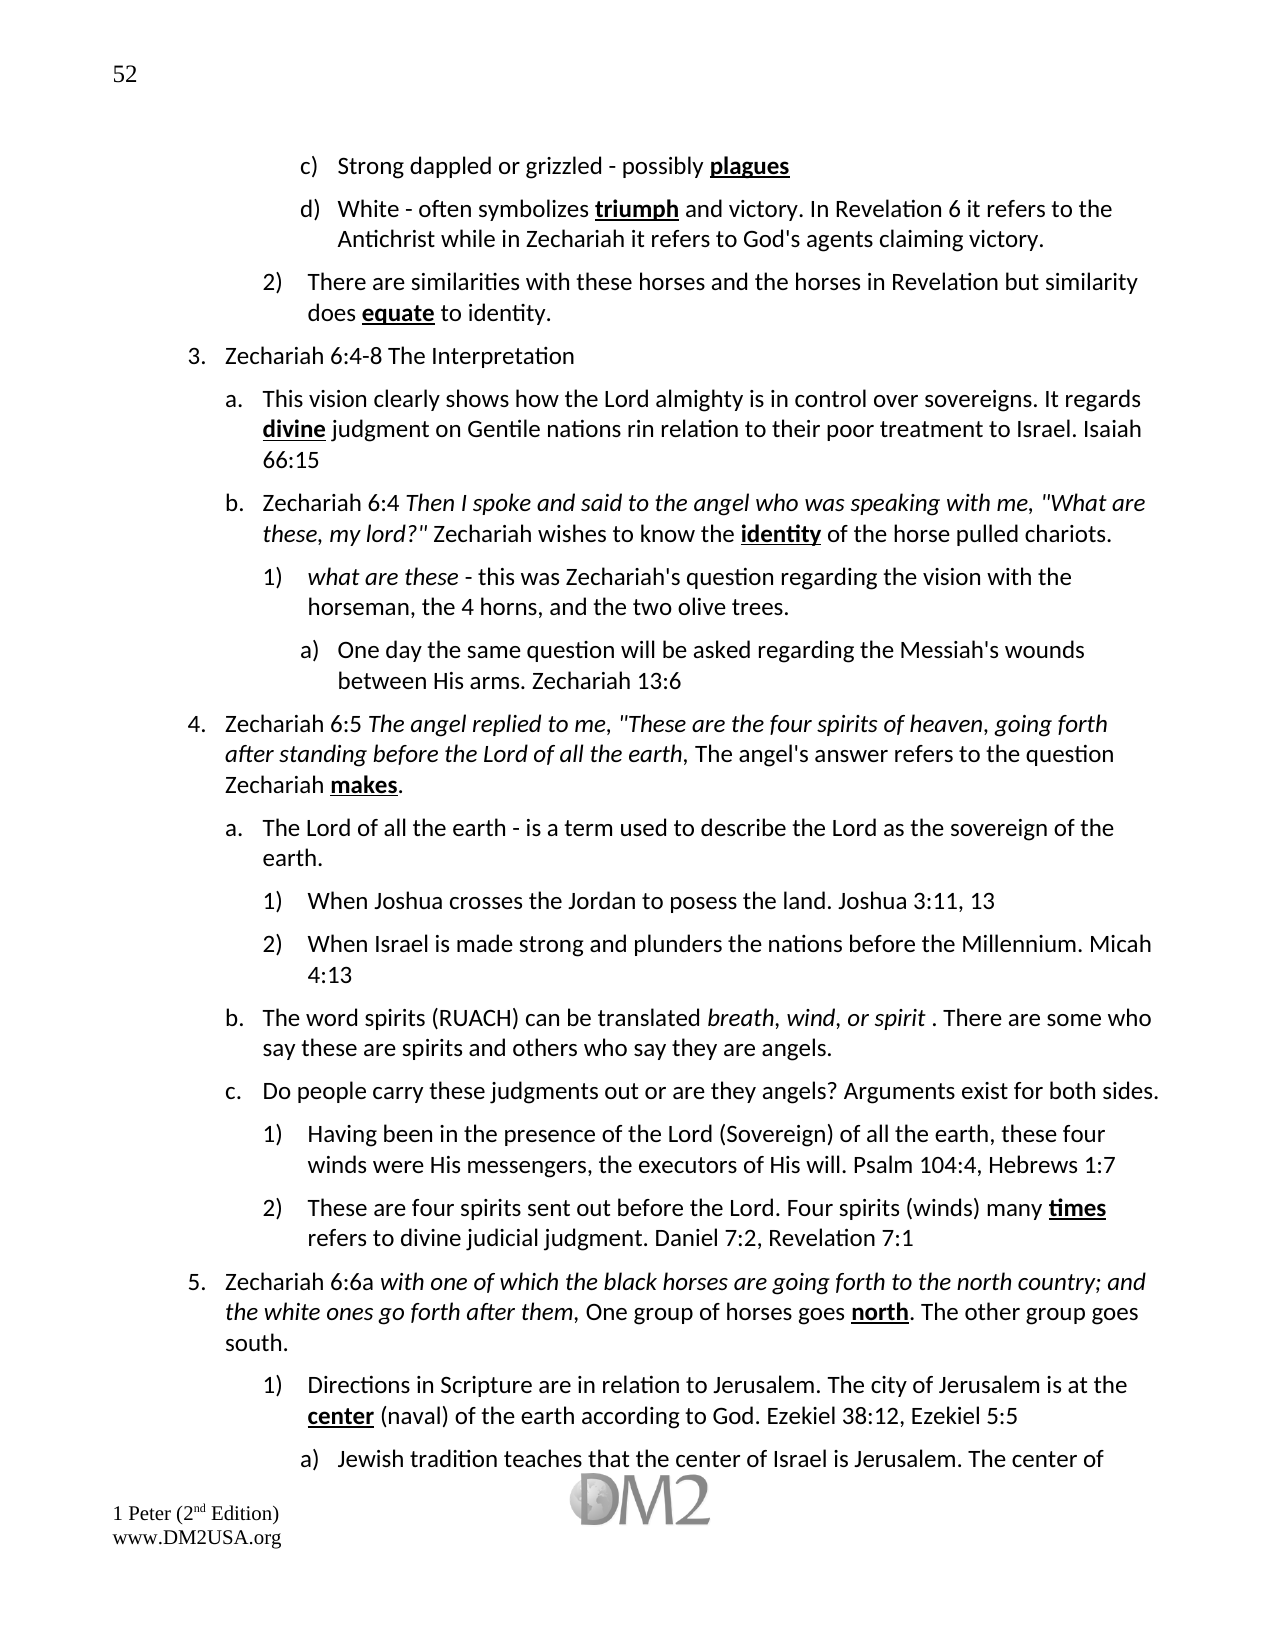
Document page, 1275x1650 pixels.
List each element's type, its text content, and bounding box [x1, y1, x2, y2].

subtitle The word spirits (RUACH) can be translated breath, wind, or spirit . There are some who say these are spirits and others who say they are angels. [225, 1002, 1162, 1063]
subtitle There are similarities with these horses and the horses in Revelation but similarity does equate to identity. [262, 267, 1162, 328]
subtitle These are four spirits sent out before the Lord. Four spirits (winds) many times refers to divine judicial judgment. Daniel 7:2, Revelation 7:1 [262, 1192, 1162, 1253]
subtitle When Israel is made strong and plunders the nations before the Millennium. Micah 4:13 [262, 928, 1162, 989]
subtitle Zechariah 6:4-8 The Interpretation [187, 340, 1162, 371]
subtitle what are these - this was Zechariah's question regarding the vision with the horseman, the 4 horns, and the two olive trees. [262, 561, 1162, 622]
subtitle Zechariah 6:4 Then I spoke and said to the angel who was speaking with me, "What are these, my lord?" Zechariah wishes to know the identity of the horse pulled chariots. [225, 487, 1162, 548]
subtitle When Joshua crosses the Jordan to posess the land. Joshua 3:11, 13 [262, 885, 1162, 916]
subtitle Zechariah 6:5 The angel replied to me, "These are the four spirits of heaven, going forth after standing before the Lord of all the earth, The angel's answer refers to the question Zechariah makes. [187, 708, 1162, 799]
subtitle White - often symbolizes triumph and victory. In Revelation 6 it refers to the Antichrist while in Zechariah it refers to God's agents claiming victory. [300, 193, 1162, 254]
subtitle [300, 1443, 1162, 1474]
subtitle Strong dappled or grizzled - possibly plagues [300, 150, 1162, 181]
subtitle Do people carry these judgments out or are they angels? Arguments exist for both sides. [225, 1076, 1162, 1106]
subtitle Directions in Scripture are in relation to Jerusalem. The city of Jerusalem is at the center (naval) of the earth according to God. Ezekiel 38:12, Ezekiel 5:5 [262, 1370, 1162, 1431]
subtitle The Lord of all the earth - is a term used to describe the Lord as the sovereign of the earth. [225, 812, 1162, 873]
subtitle Having been in the presence of the Lord (Sovereign) of all the earth, these four winds were His messengers, the executors of His will. Psalm 104:4, Hebrews 1:7 [262, 1118, 1162, 1179]
subtitle Zechariah 6:6a with one of which the black horses are going forth to the north country; and the white ones go forth after them, One group of horses goes north. The other group goes south. [187, 1266, 1162, 1357]
subtitle This vision clearly shows how the Lord almighty is in control over sovereigns. It regards divine judgment on Gentile nations rin relation to their poor treatment to Israel. Isaiah 66:15 [225, 383, 1162, 475]
subtitle One day the same question will be asked regarding the Messiah's wounds between His arms. Zechariah 13:6 [300, 634, 1162, 695]
